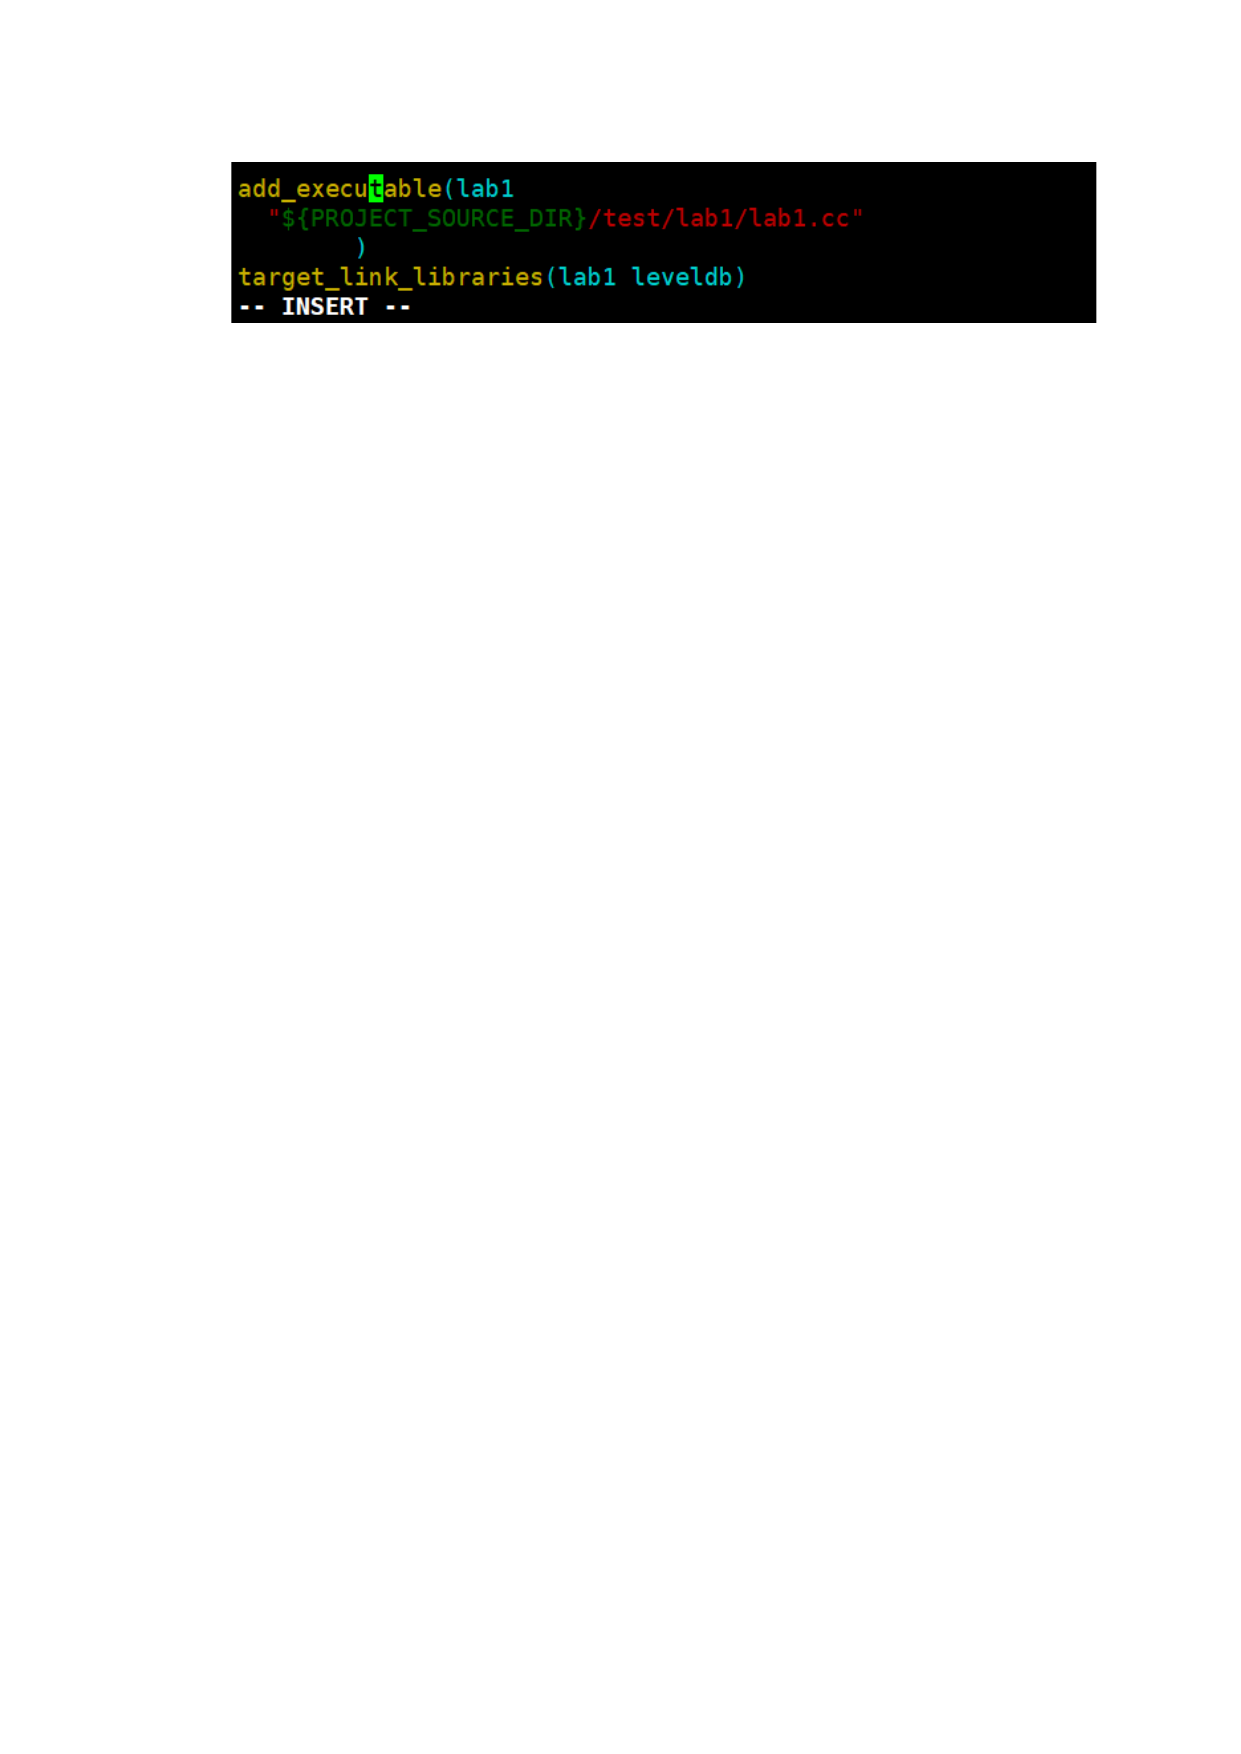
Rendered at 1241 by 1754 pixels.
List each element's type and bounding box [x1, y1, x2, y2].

picture [231, 162, 1097, 323]
